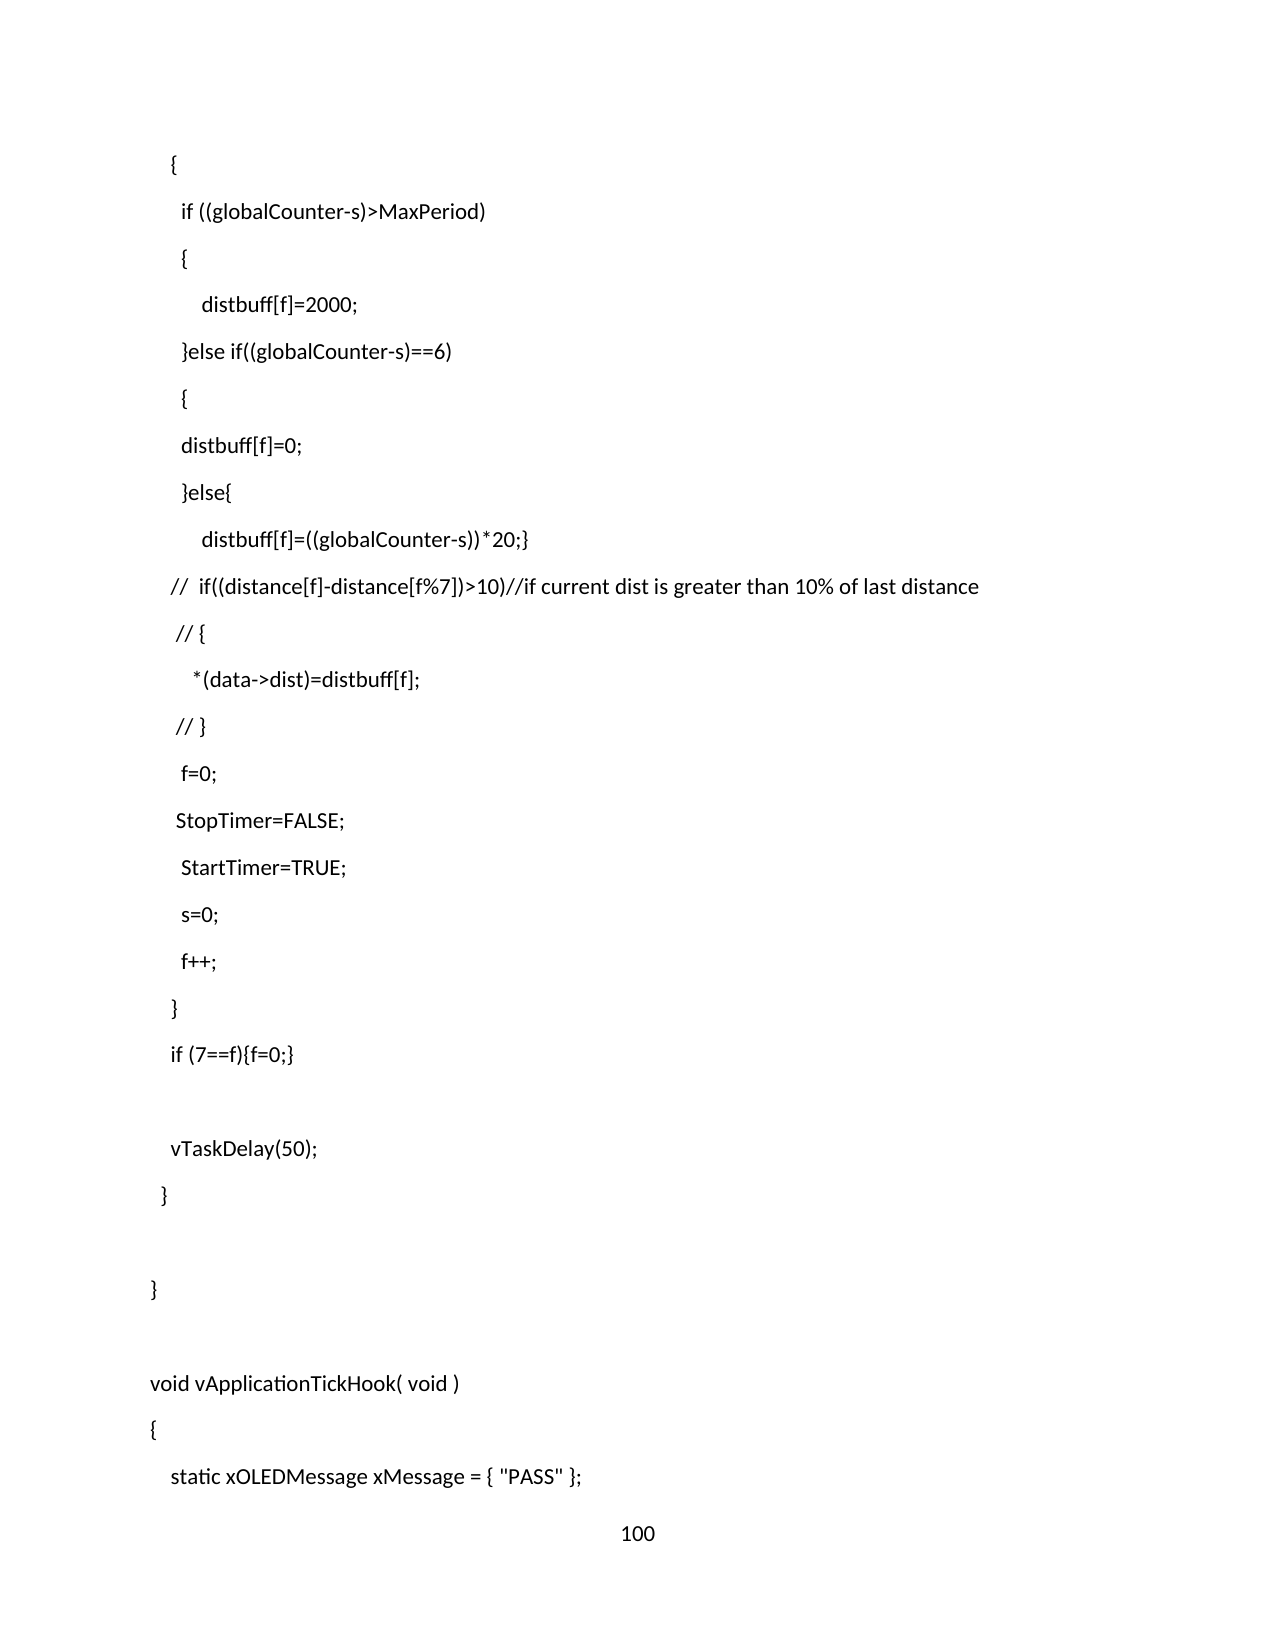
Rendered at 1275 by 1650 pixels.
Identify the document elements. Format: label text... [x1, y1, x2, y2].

text s=0; [150, 900, 1125, 928]
text // if((distance[f]-distance[f%7])>10)//if current dist is greater than 10% of last distance [150, 572, 1125, 600]
text vTaskDelay(50); [150, 1134, 1125, 1162]
text } [150, 1275, 1125, 1303]
text // { [150, 619, 1125, 647]
text { [150, 244, 1125, 272]
text } [150, 994, 1125, 1022]
text StopTimer=FALSE; [150, 806, 1125, 834]
text // } [150, 712, 1125, 741]
text f++; [150, 947, 1125, 975]
text distbuff[f]=2000; [150, 291, 1125, 319]
text { [150, 1416, 1125, 1444]
text static xOLEDMessage xMessage = { "PASS" }; [150, 1462, 1125, 1491]
text StartTimer=TRUE; [150, 853, 1125, 881]
text distbuff[f]=0; [150, 431, 1125, 459]
text { [150, 150, 1125, 178]
text }else if((globalCounter-s)==6) [150, 337, 1125, 366]
text void vApplicationTickHook( void ) [150, 1369, 1125, 1397]
text *(data->dist)=distbuff[f]; [150, 666, 1125, 694]
text }else{ [150, 478, 1125, 506]
text } [150, 1181, 1125, 1209]
text distbuff[f]=((globalCounter-s))*20;} [150, 525, 1125, 553]
text if ((globalCounter-s)>MaxPeriod) [150, 197, 1125, 225]
text f=0; [150, 759, 1125, 787]
text { [150, 384, 1125, 412]
text if (7==f){f=0;} [150, 1041, 1125, 1069]
